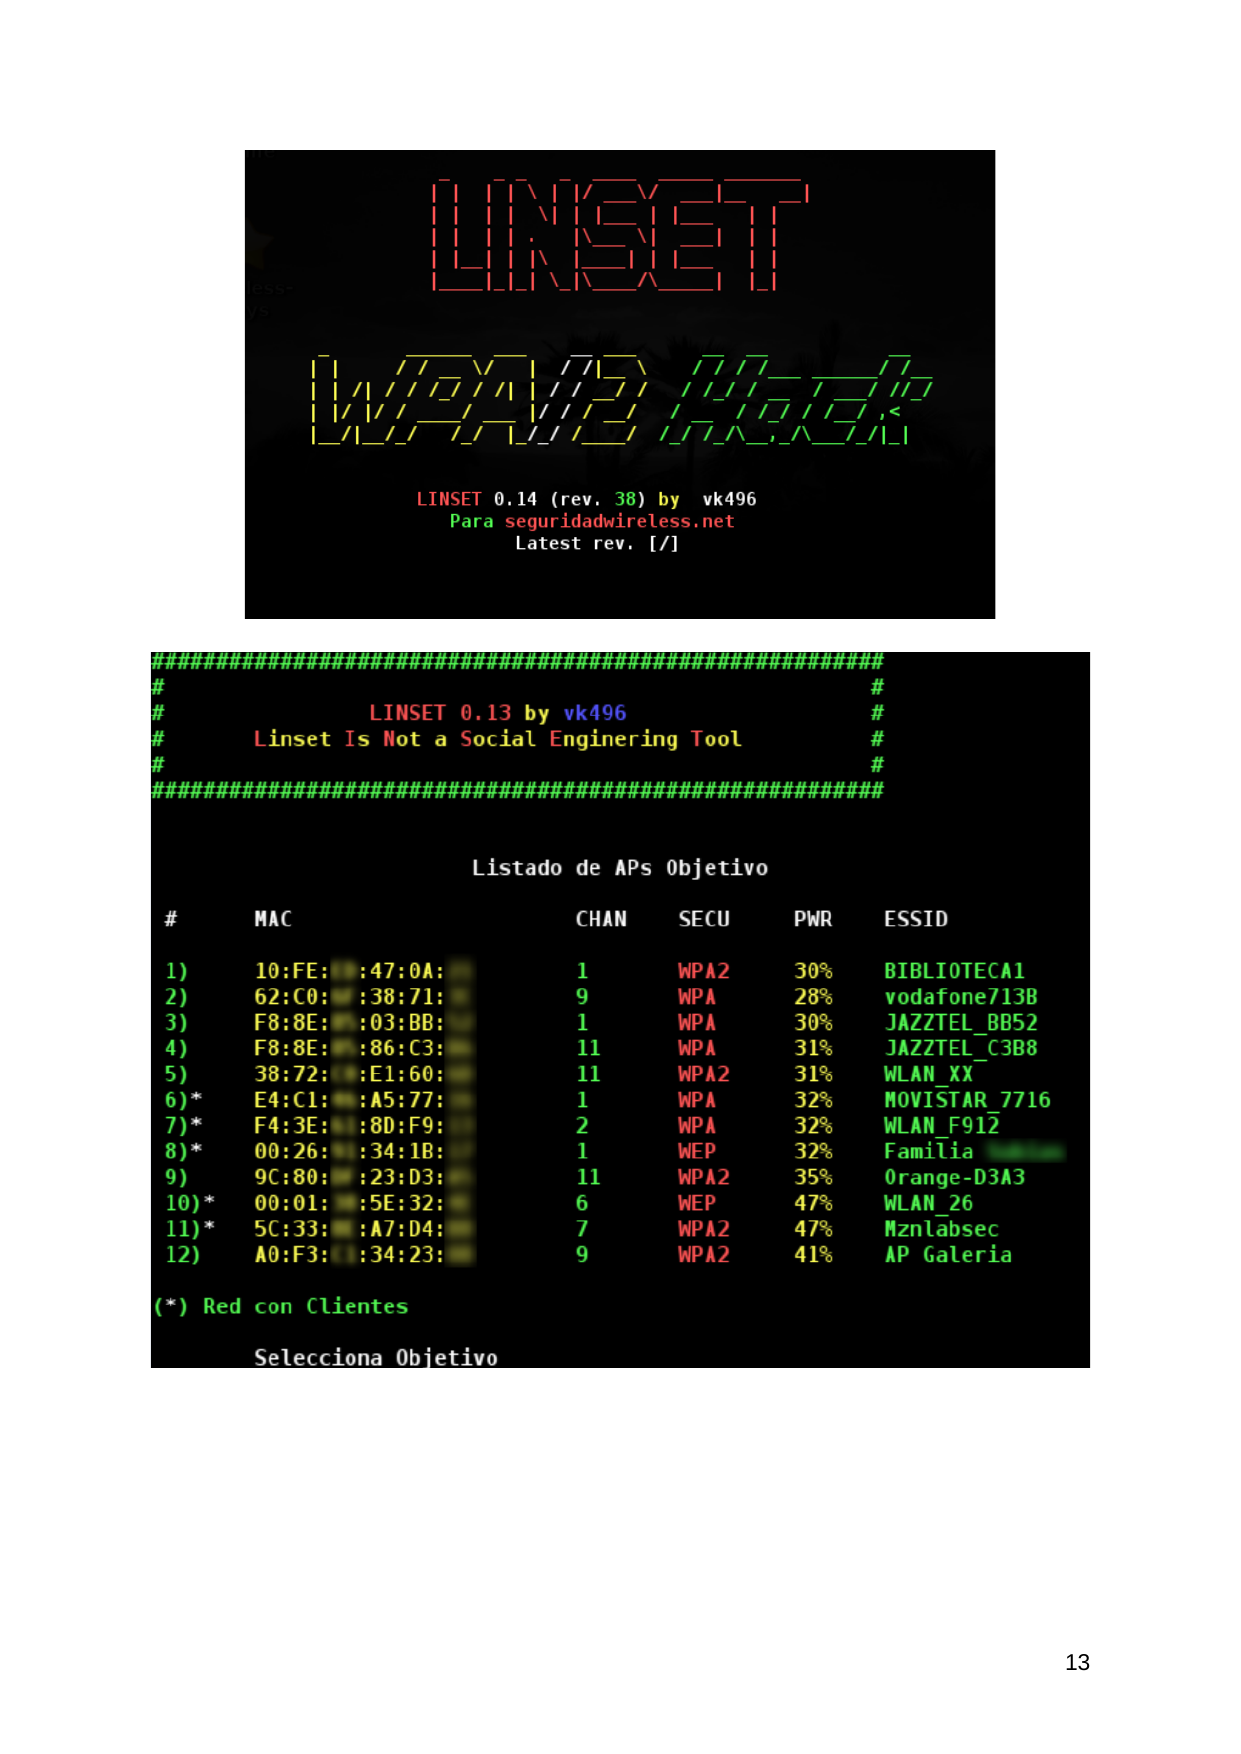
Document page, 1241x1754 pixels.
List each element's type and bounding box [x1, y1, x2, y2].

picture [150, 652, 1091, 1368]
picture [244, 150, 996, 619]
